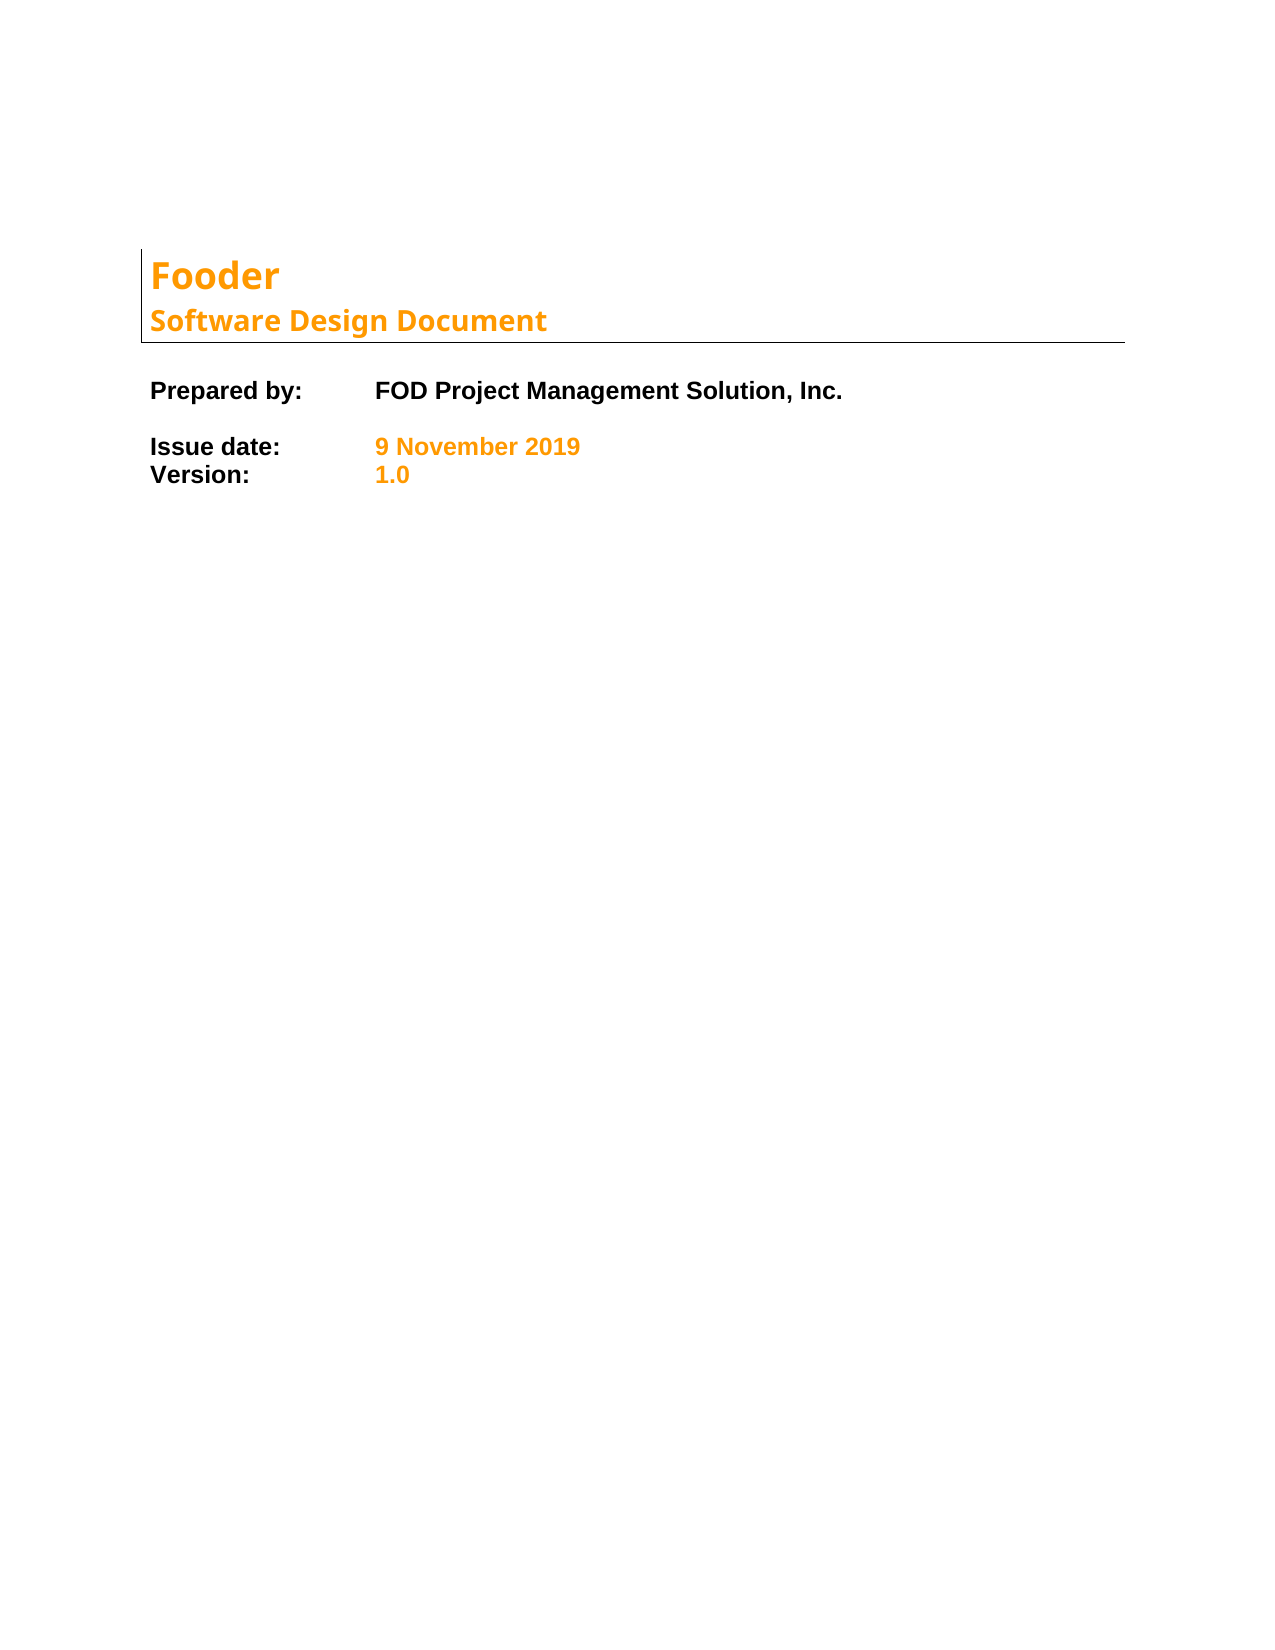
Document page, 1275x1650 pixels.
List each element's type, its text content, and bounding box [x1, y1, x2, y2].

text Software Design Document [142, 300, 1125, 342]
text Version: 1.0 [150, 460, 1125, 489]
text Fooder [150, 249, 1125, 300]
text Issue date: 9 November 2019 [150, 431, 1125, 460]
text Prepared by: FOD Project Management Solution, Inc. [150, 376, 1125, 405]
